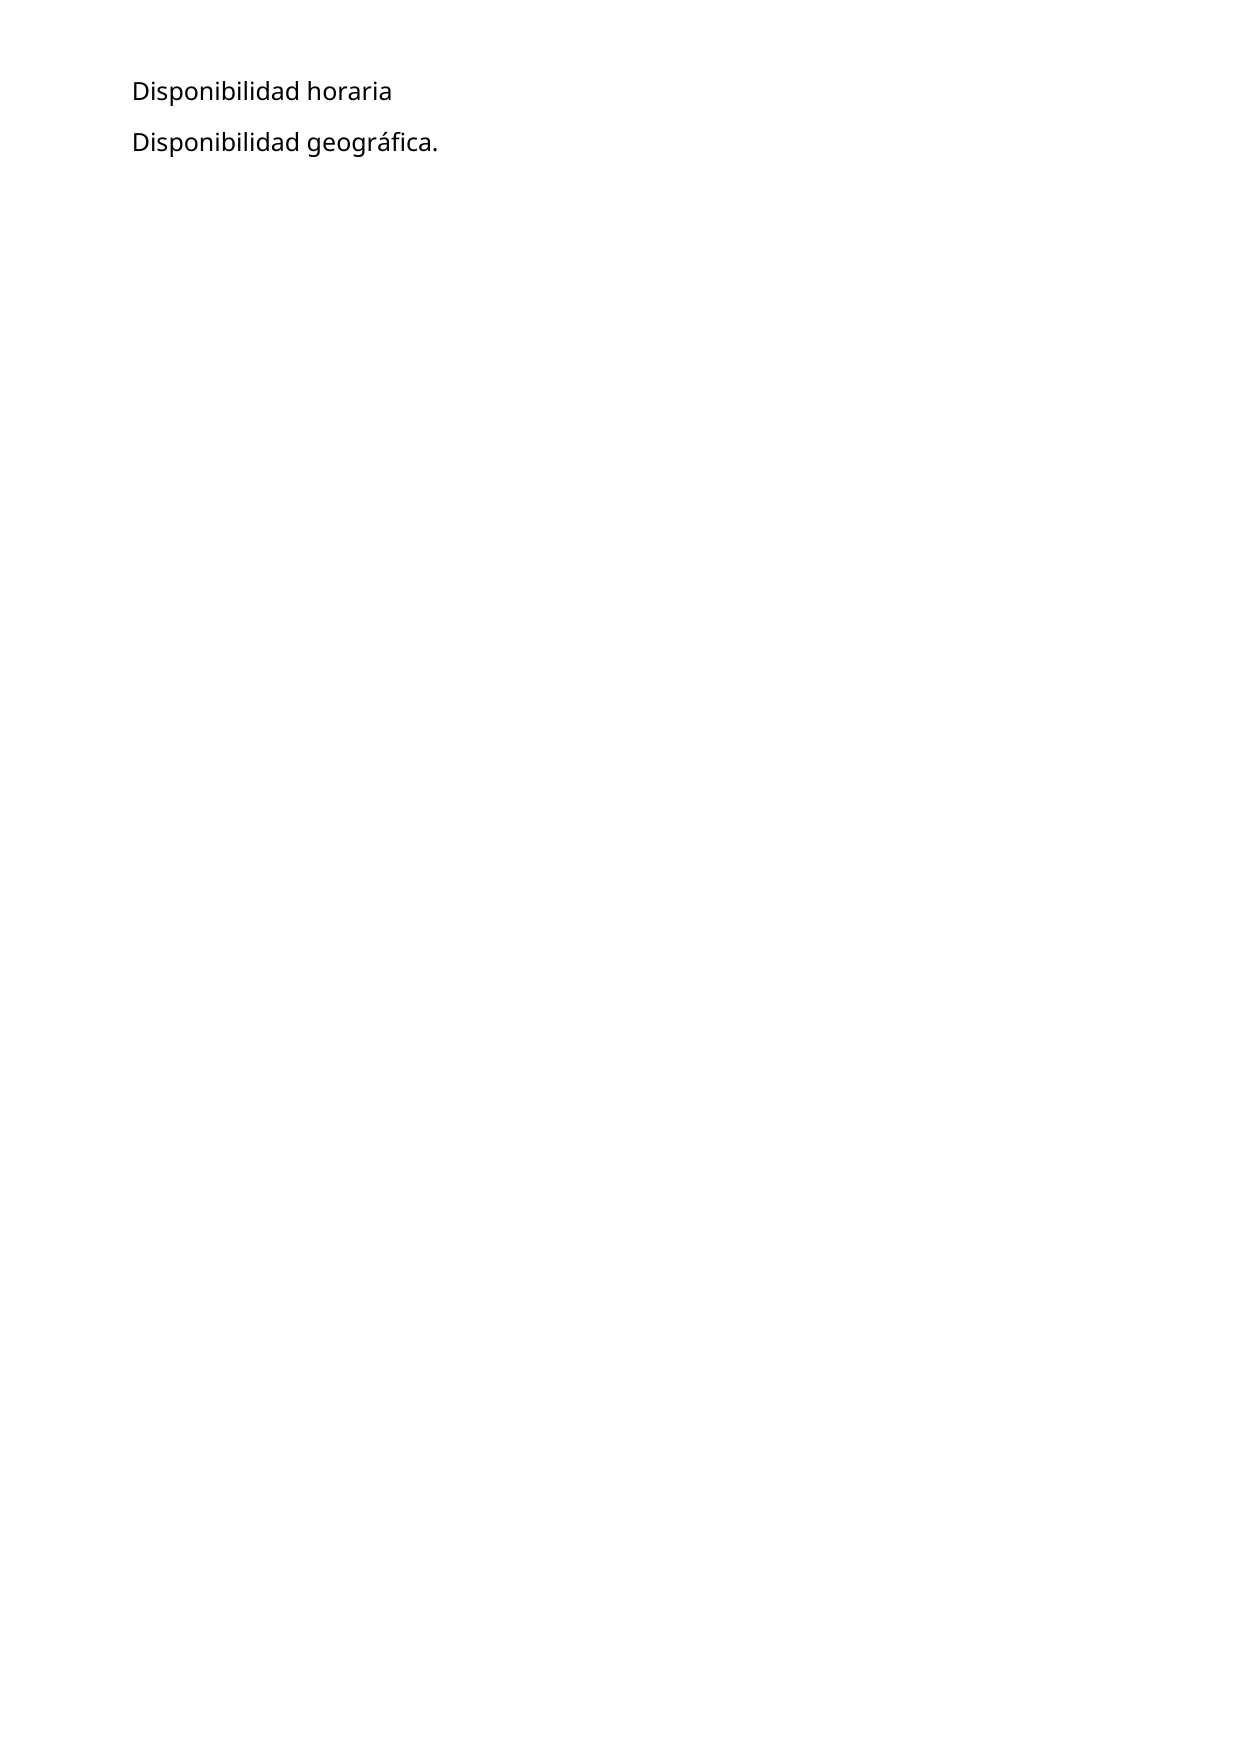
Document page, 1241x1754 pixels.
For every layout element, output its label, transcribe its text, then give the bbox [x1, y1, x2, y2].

text Disponibilidad horaria [132, 74, 1122, 108]
text Disponibilidad geográfica. [132, 125, 1122, 159]
